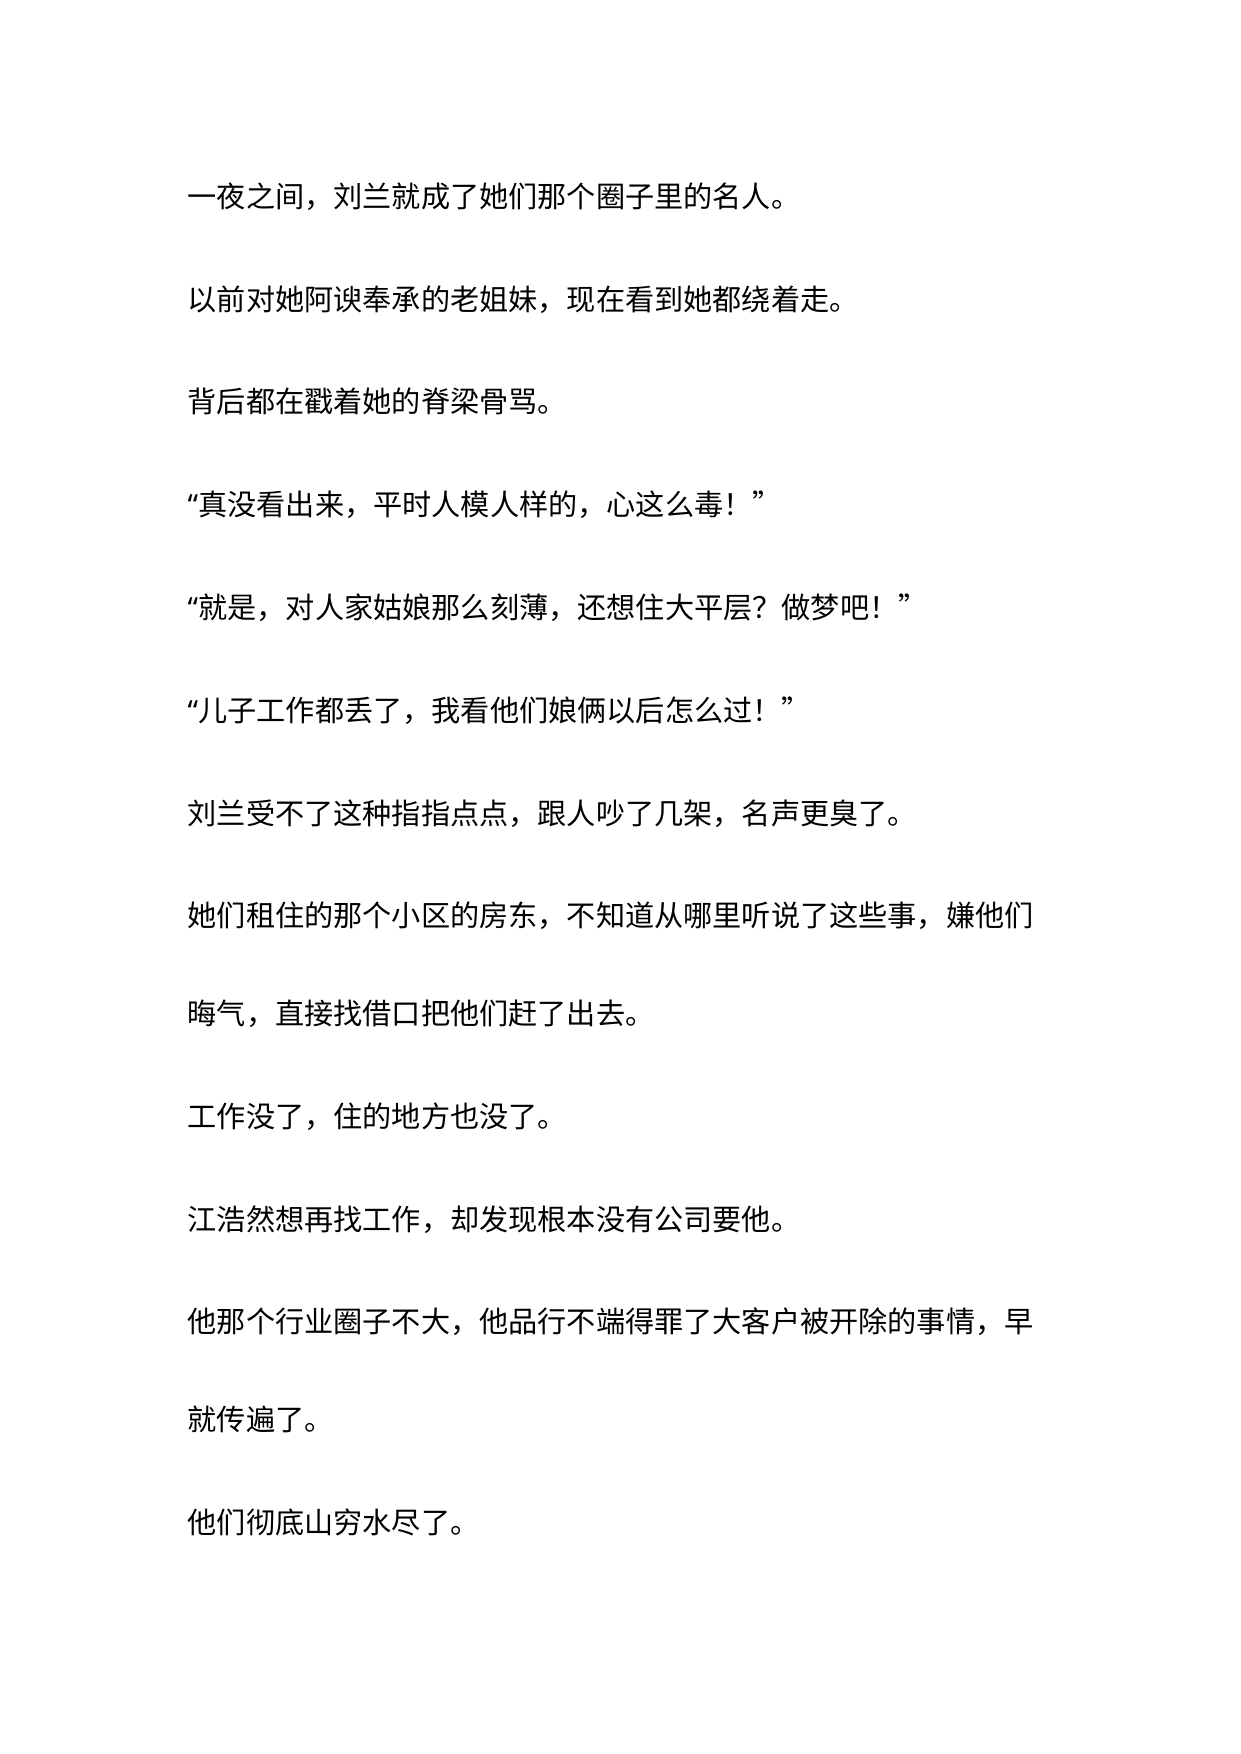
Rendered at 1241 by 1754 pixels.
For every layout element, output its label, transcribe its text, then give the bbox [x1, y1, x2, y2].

text 以前对她阿谀奉承的老姐妹，现在看到她都绕着走。 [187, 265, 1053, 330]
text 江浩然想再找工作，却发现根本没有公司要他。 [187, 1185, 1053, 1250]
text 他们彻底山穷水尽了。 [187, 1488, 1053, 1553]
text 工作没了，住的地方也没了。 [187, 1082, 1053, 1147]
text “真没看出来，平时人模人样的，心这么毒！” [187, 470, 1053, 535]
text 她们租住的那个小区的房东，不知道从哪里听说了这些事，嫌他们晦气，直接找借口把他们赶了出去。 [187, 882, 1053, 1044]
text 刘兰受不了这种指指点点，跟人吵了几架，名声更臭了。 [187, 779, 1053, 844]
text “儿子工作都丢了，我看他们娘俩以后怎么过！” [187, 676, 1053, 741]
text “就是，对人家姑娘那么刻薄，还想住大平层？做梦吧！” [187, 573, 1053, 638]
text 一夜之间，刘兰就成了她们那个圈子里的名人。 [187, 162, 1053, 227]
text 他那个行业圈子不大，他品行不端得罪了大客户被开除的事情，早就传遍了。 [187, 1288, 1053, 1450]
text 背后都在戳着她的脊梁骨骂。 [187, 368, 1053, 433]
